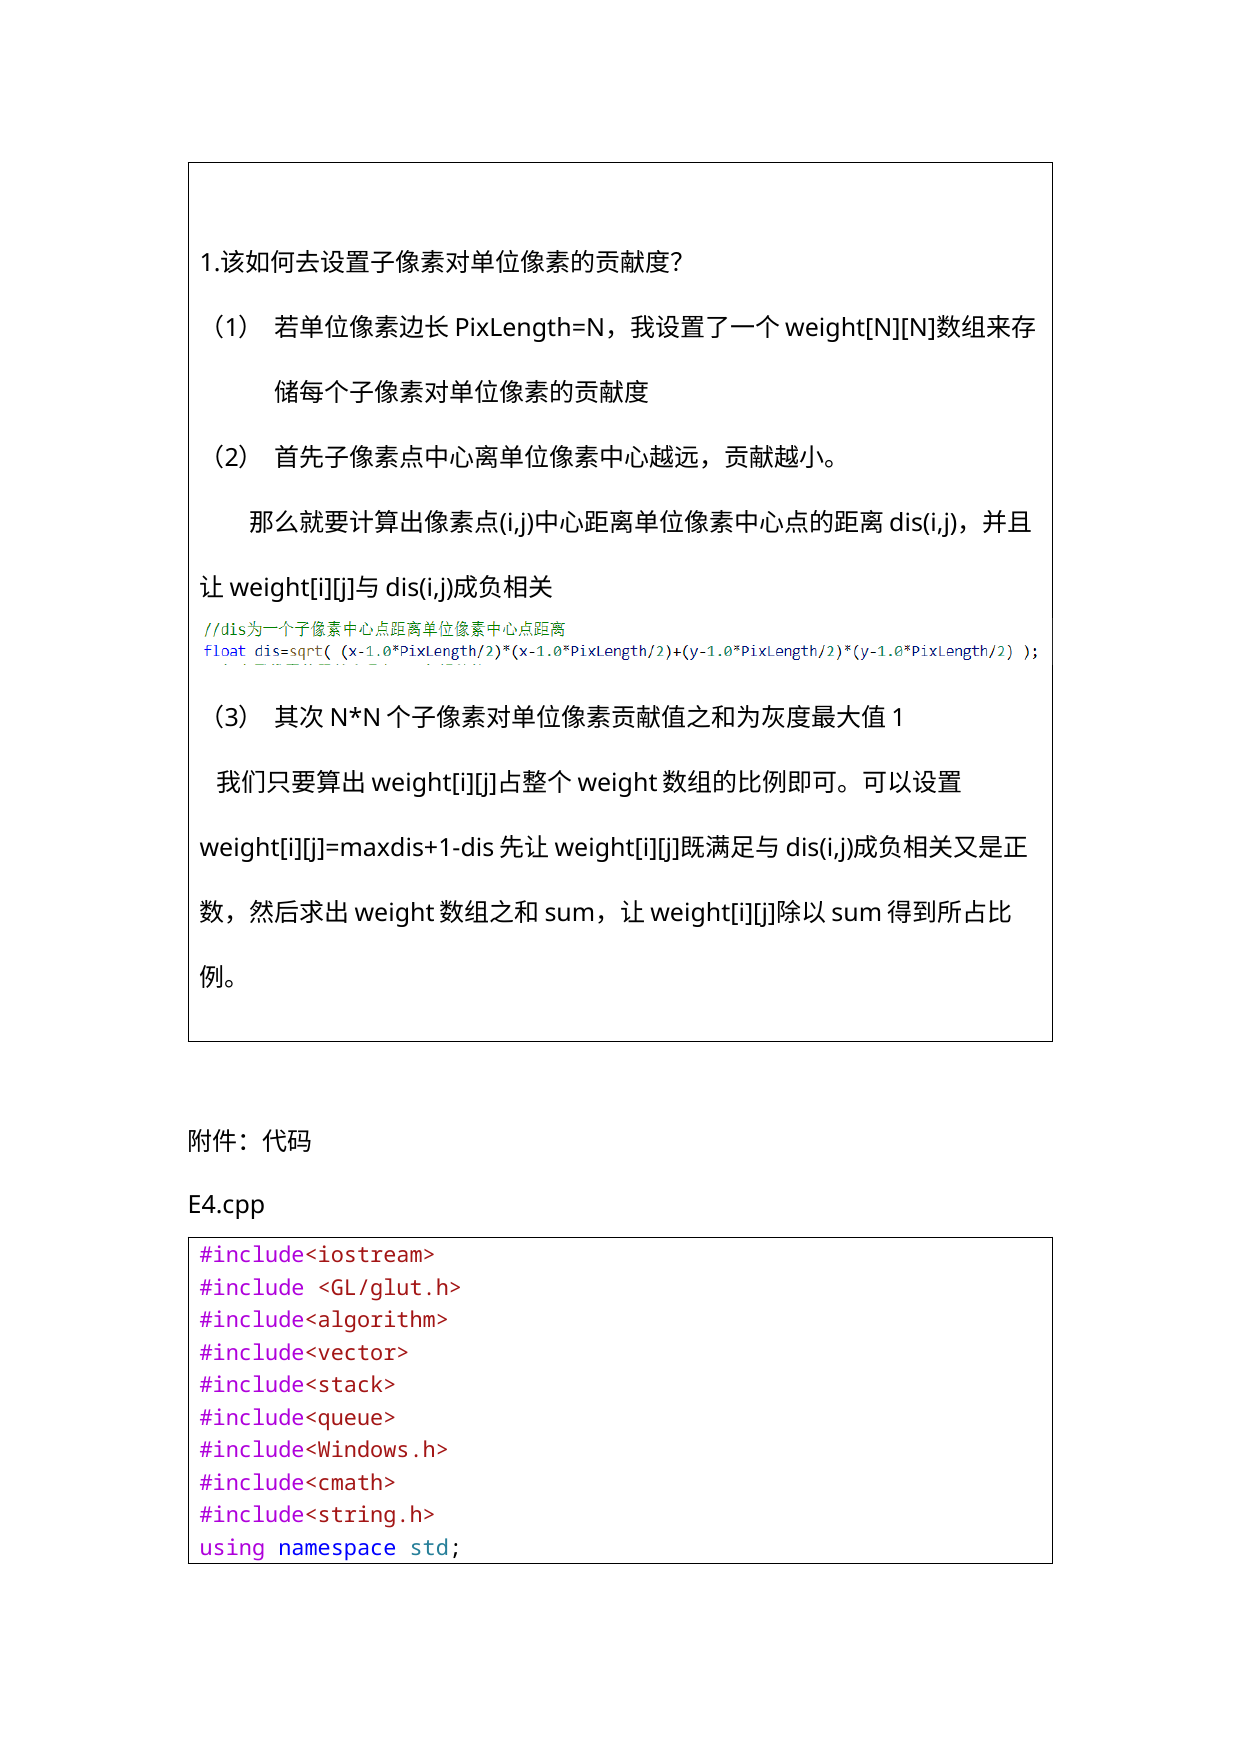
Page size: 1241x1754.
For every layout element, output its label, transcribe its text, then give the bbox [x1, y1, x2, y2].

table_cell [189, 163, 1052, 1041]
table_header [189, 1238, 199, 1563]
text 附件：代码 [187, 1107, 1053, 1172]
text E4.cpp [187, 1172, 1053, 1237]
picture [199, 618, 1053, 665]
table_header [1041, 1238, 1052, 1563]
